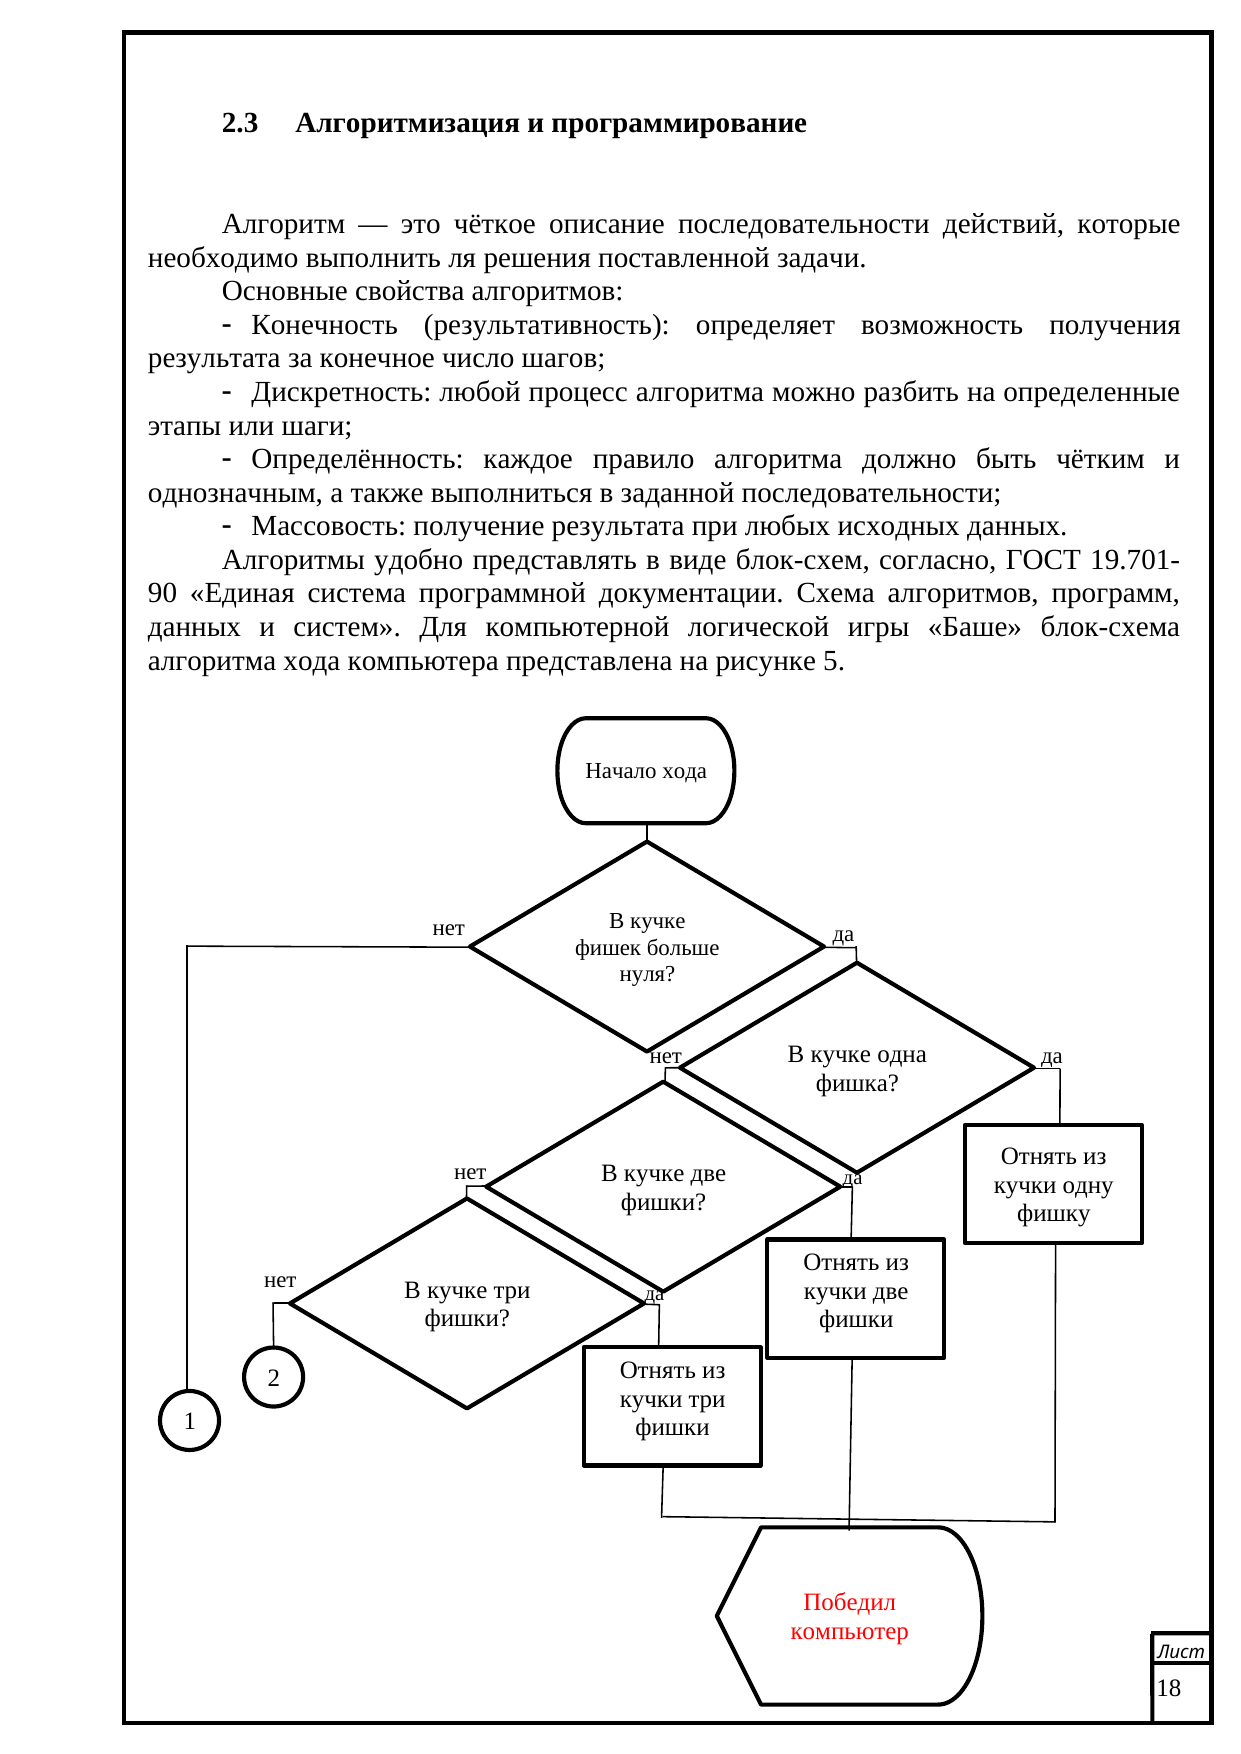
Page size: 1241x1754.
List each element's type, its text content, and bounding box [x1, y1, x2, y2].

list Определённость: каждое правило алгоритма должно быть чётким и однозначным, а также выполниться в заданной последовательности; [148, 441, 1181, 508]
list Алгоритм — это чёткое описание последовательности действий, которые необходимо выполнить ля решения поставленной задачи. [148, 206, 1181, 273]
list Дискретность: любой процесс алгоритма можно разбить на определенные этапы или шаги; [148, 374, 1181, 441]
list Основные свойства алгоритмов: [148, 273, 1181, 307]
list Массовость: получение результата при любых исходных данных. [148, 508, 1181, 542]
list Алгоритмы удобно представлять в виде блок-схем, согласно, ГОСТ 19.701-90 «Единая система программной документации. Схема алгоритмов, программ, данных и систем». Для компьютерной логической игры «Баше» блок-схема алгоритма хода компьютера представлена на рисунке 5. [148, 542, 1181, 676]
list Конечность (результативность): определяет возможность получения результата за конечное число шагов; [148, 307, 1181, 374]
subtitle Алгоритмизация и программирование [148, 106, 1181, 139]
